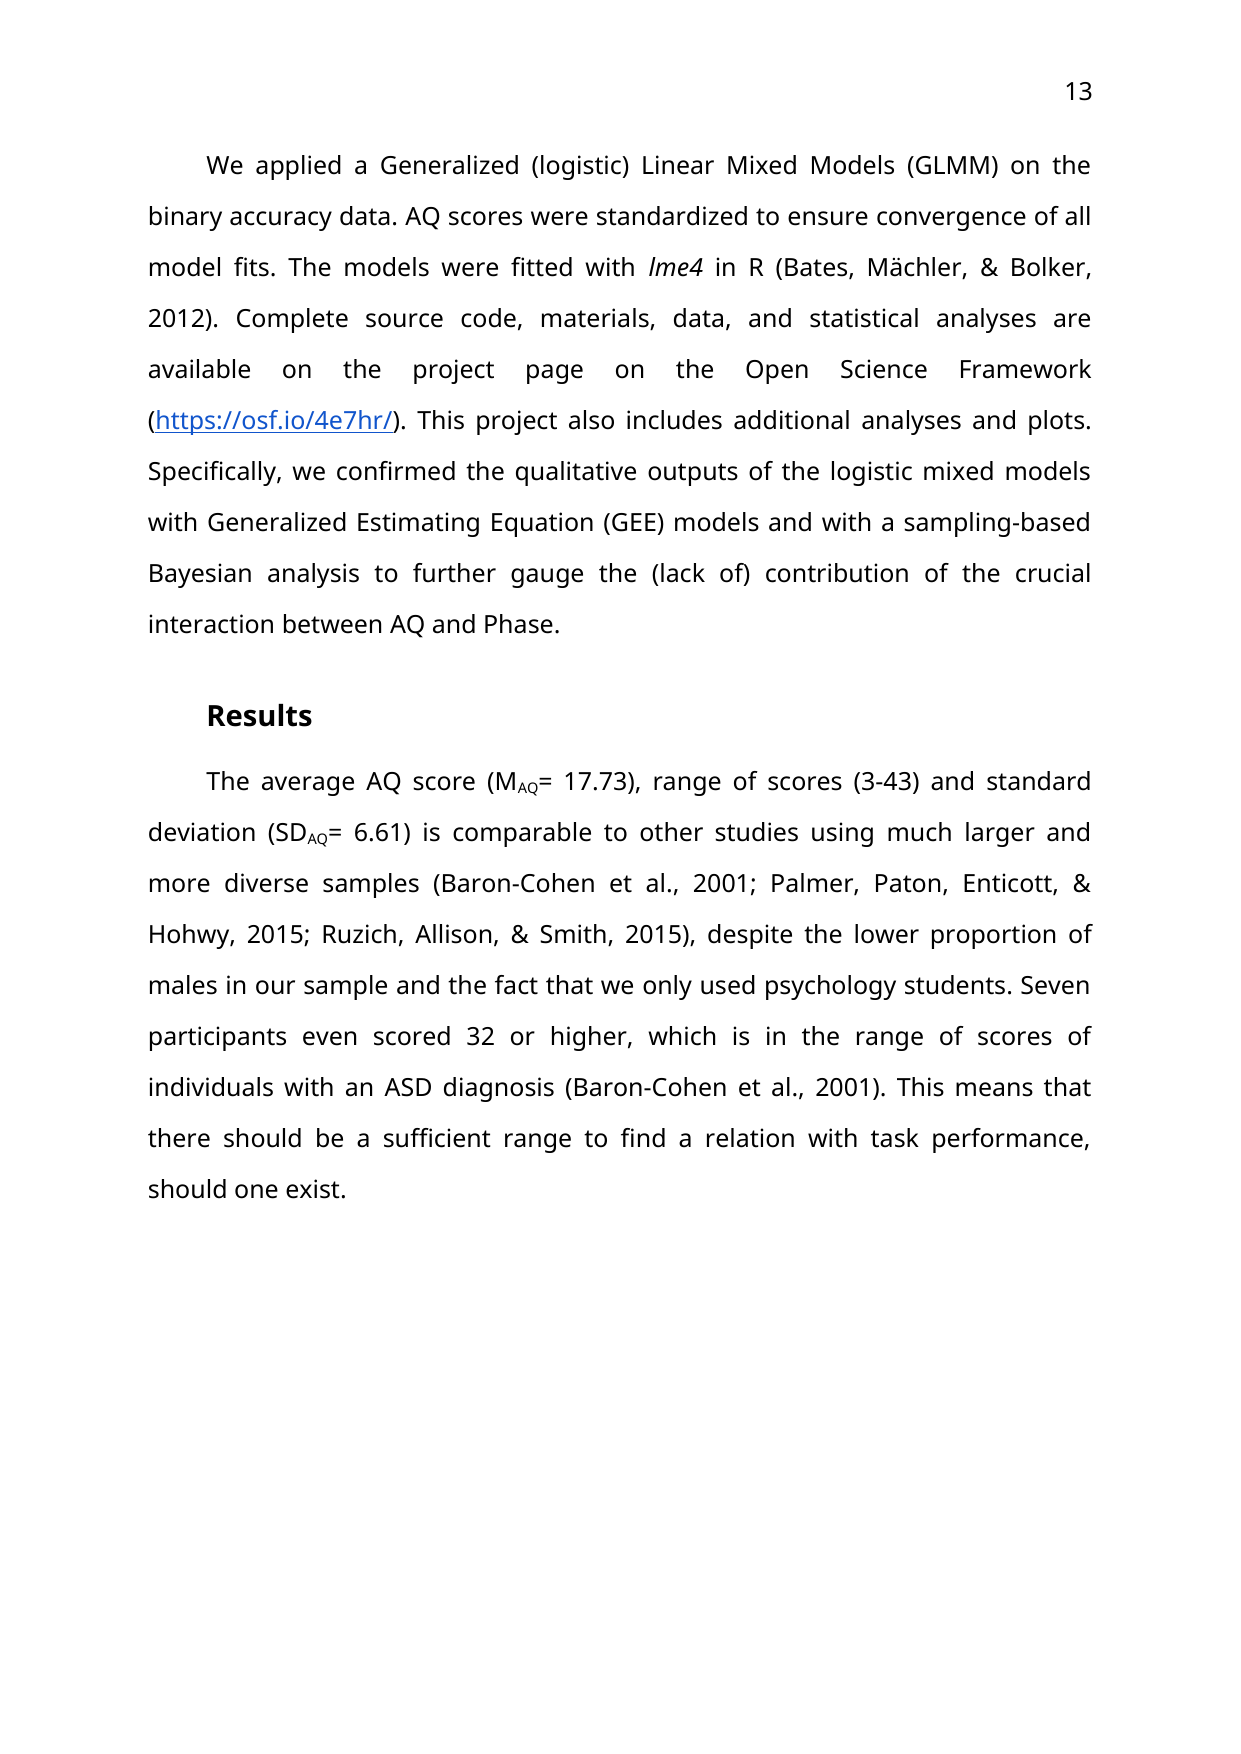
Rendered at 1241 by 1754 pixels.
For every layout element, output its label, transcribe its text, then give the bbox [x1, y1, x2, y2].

text We applied a Generalized (logistic) Linear Mixed Models (GLMM) on the binary accuracy data. AQ scores were standardized to ensure convergence of all model fits. The models were fitted with lme4 in R (Bates, Mächler, & Bolker, 2012). Complete source code, materials, data, and statistical analyses are available on the project page on the Open Science Framework (https://osf.io/4e7hr/). This project also includes additional analyses and plots. Specifically, we confirmed the qualitative outputs of the logistic mixed models with Generalized Estimating Equation (GEE) models and with a sampling-based Bayesian analysis to further gauge the (lack of) contribution of the crucial interaction between AQ and Phase. [148, 148, 1093, 641]
subtitle Results [148, 696, 1093, 735]
text The average AQ score (MAQ= 17.73), range of scores (3-43) and standard deviation (SDAQ= 6.61) is comparable to other studies using much larger and more diverse samples (Baron-Cohen et al., 2001; Palmer, Paton, Enticott, & Hohwy, 2015; Ruzich, Allison, & Smith, 2015), despite the lower proportion of males in our sample and the fact that we only used psychology students. Seven participants even scored 32 or higher, which is in the range of scores of individuals with an ASD diagnosis (Baron-Cohen et al., 2001). This means that there should be a sufficient range to find a relation with task performance, should one exist. [148, 763, 1093, 1206]
